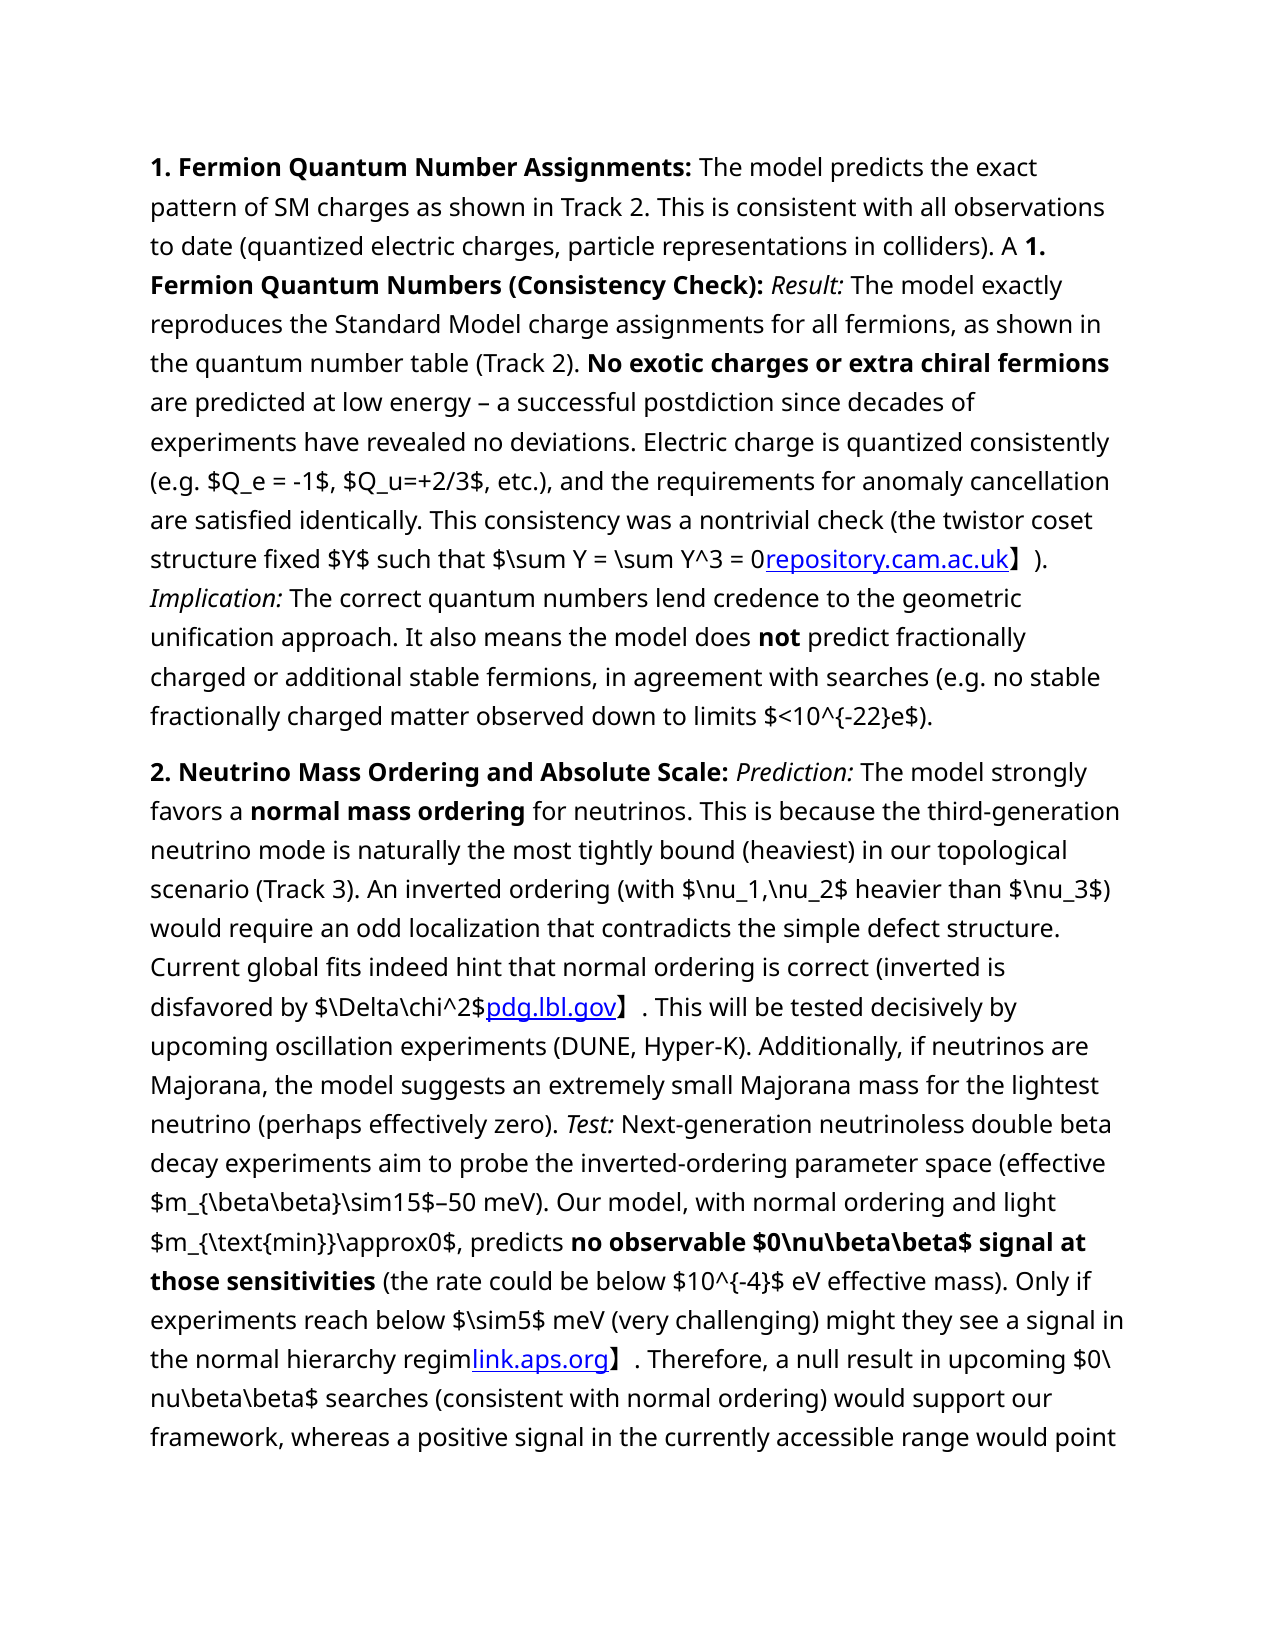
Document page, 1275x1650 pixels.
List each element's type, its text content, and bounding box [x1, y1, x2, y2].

text 1. Fermion Quantum Number Assignments: The model predicts the exact pattern of SM charges as shown in Track 2. This is consistent with all observations to date (quantized electric charges, particle representations in colliders). A 1. Fermion Quantum Numbers (Consistency Check): Result: The model exactly reproduces the Standard Model charge assignments for all fermions, as shown in the quantum number table (Track 2). No exotic charges or extra chiral fermions are predicted at low energy – a successful postdiction since decades of experiments have revealed no deviations. Electric charge is quantized consistently (e.g. $Q_e = -1$, $Q_u=+2/3$, etc.), and the requirements for anomaly cancellation are satisfied identically. This consistency was a nontrivial check (the twistor coset structure fixed $Y$ such that $\sum Y = \sum Y^3 = 0​repository.cam.ac.uk】). Implication: The correct quantum numbers lend credence to the geometric unification approach. It also means the model does not predict fractionally charged or additional stable fermions, in agreement with searches (e.g. no stable fractionally charged matter observed down to limits $<10^{-22}e$). [150, 150, 1125, 732]
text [150, 754, 1125, 1454]
